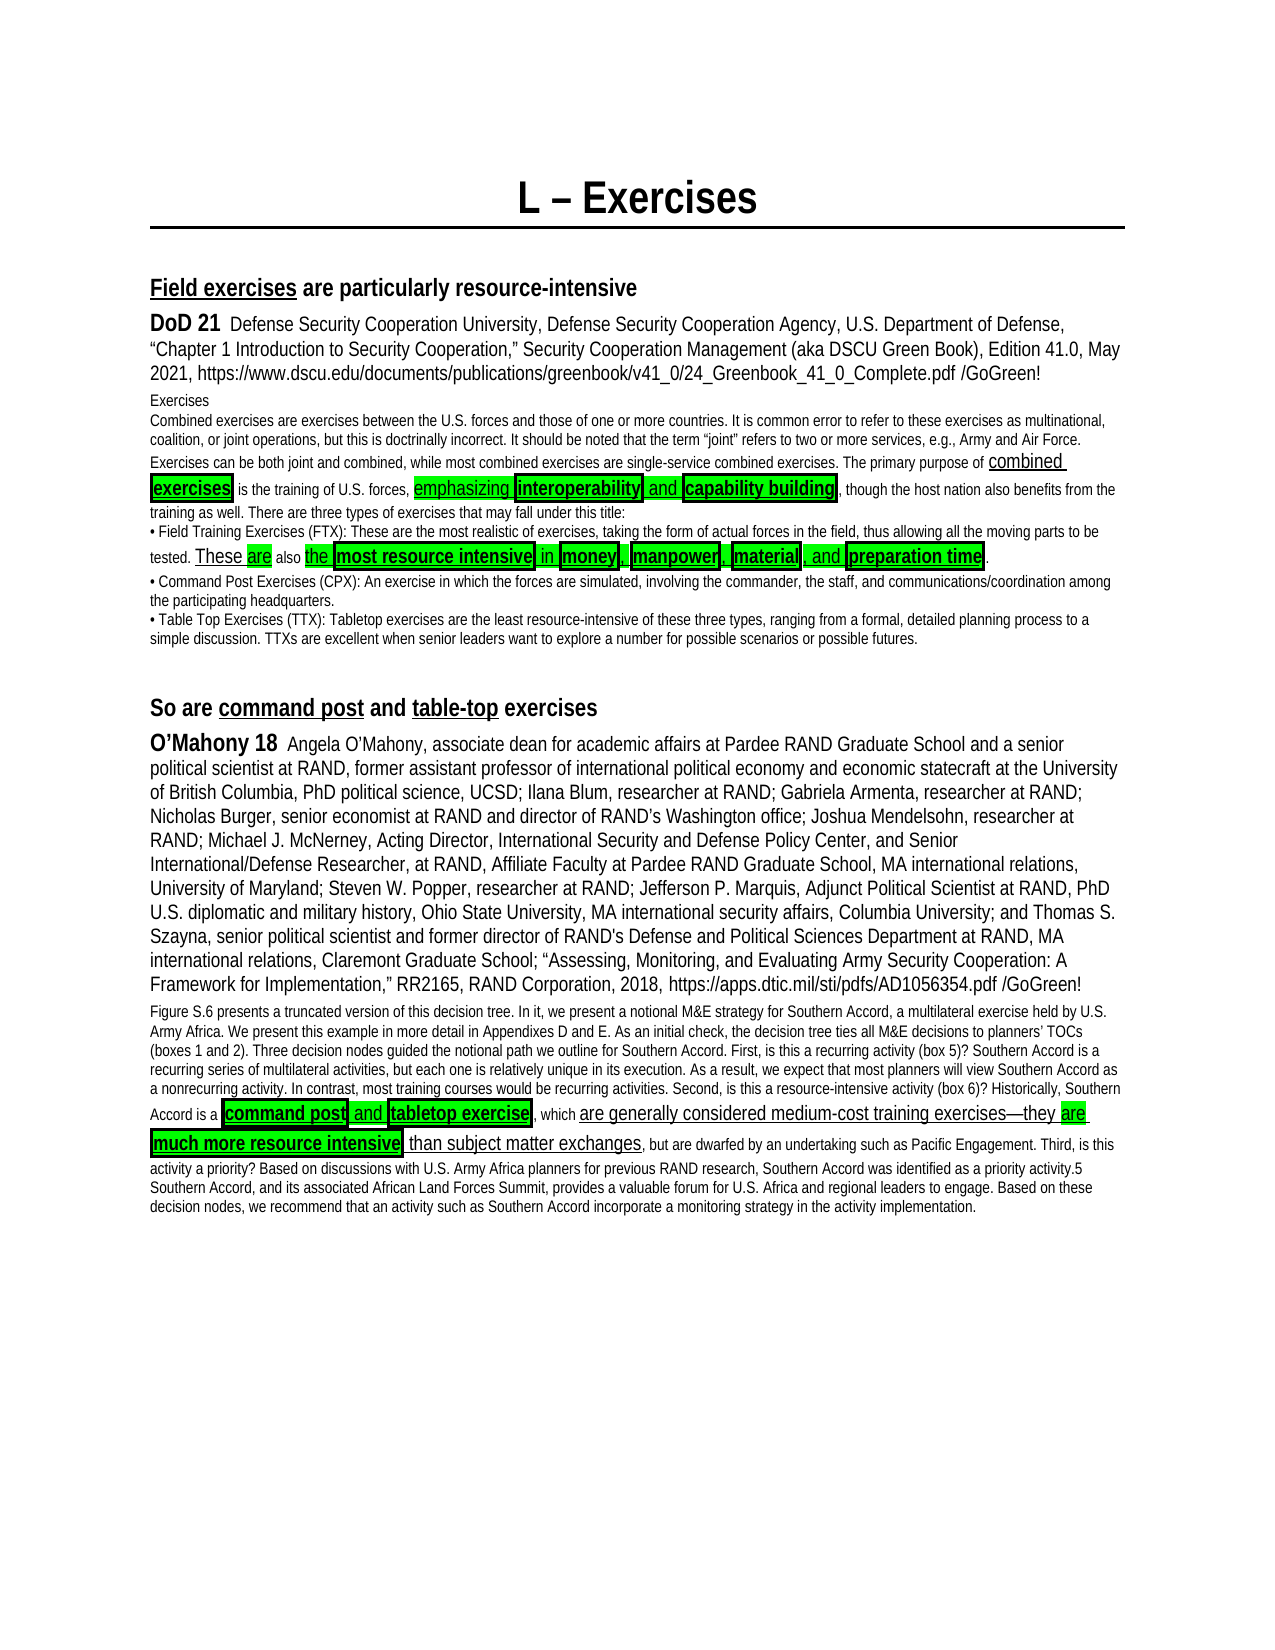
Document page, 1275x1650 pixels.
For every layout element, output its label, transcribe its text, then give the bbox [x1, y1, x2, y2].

subtitle So are command post and table-top exercises [150, 693, 1125, 721]
text Exercises [150, 391, 1125, 410]
text Combined exercises are exercises between the U.S. forces and those of one or more countries. It is common error to refer to these exercises as multinational, coalition, or joint operations, but this is doctrinally incorrect. It should be noted that the term “joint” refers to two or more services, e.g., Army and Air Force. Exercises can be both joint and combined, while most combined exercises are single-service combined exercises. The primary purpose of combined exercises is the training of U.S. forces, emphasizing interoperability and capability building, though the host nation also benefits from the training as well. There are three types of exercises that may fall under this title: [150, 410, 1125, 522]
text • Table Top Exercises (TTX): Tabletop exercises are the least resource-intensive of these three types, ranging from a formal, detailed planning process to a simple discussion. TTXs are excellent when senior leaders want to explore a number for possible scenarios or possible futures. [150, 610, 1125, 648]
text DoD 21 Defense Security Cooperation University, Defense Security Cooperation Agency, U.S. Department of Defense, “Chapter 1 Introduction to Security Cooperation,” Security Cooperation Management (aka DSCU Green Book), Edition 41.0, May 2021, https://www.dscu.edu/documents/publications/greenbook/v41_0/24_Greenbook_41_0_Complete.pdf /GoGreen! [150, 308, 1125, 385]
text Figure S.6 presents a truncated version of this decision tree. In it, we present a notional M&E strategy for Southern Accord, a multilateral exercise held by U.S. Army Africa. We present this example in more detail in Appendixes D and E. As an initial check, the decision tree ties all M&E decisions to planners’ TOCs (boxes 1 and 2). Three decision nodes guided the notional path we outline for Southern Accord. First, is this a recurring activity (box 5)? Southern Accord is a recurring series of multilateral activities, but each one is relatively unique in its execution. As a result, we expect that most planners will view Southern Accord as a nonrecurring activity. In contrast, most training courses would be recurring activities. Second, is this a resource-intensive activity (box 6)? Historically, Southern Accord is a command post and tabletop exercise, which are generally considered medium-cost training exercises—they are much more resource intensive than subject matter exchanges, but are dwarfed by an undertaking such as Pacific Engagement. Third, is this activity a priority? Based on discussions with U.S. Army Africa planners for previous RAND research, Southern Accord was identified as a priority activity.5 Southern Accord, and its associated African Land Forces Summit, provides a valuable forum for U.S. Africa and regional leaders to engage. Based on these decision nodes, we recommend that an activity such as Southern Accord incorporate a monitoring strategy in the activity implementation. [150, 1002, 1125, 1216]
text • Field Training Exercises (FTX): These are the most realistic of exercises, taking the form of actual forces in the field, thus allowing all the moving parts to be tested. These are also the most resource intensive in money, manpower, material, and preparation time. [150, 522, 1125, 571]
subtitle Field exercises are particularly resource-intensive [150, 273, 1125, 302]
subtitle L – Exercises [150, 171, 1125, 226]
text • Command Post Exercises (CPX): An exercise in which the forces are simulated, involving the commander, the staff, and communications/coordination among the participating headquarters. [150, 571, 1125, 610]
text O’Mahony 18 Angela O’Mahony, associate dean for academic affairs at Pardee RAND Graduate School and a senior political scientist at RAND, former assistant professor of international political economy and economic statecraft at the University of British Columbia, PhD political science, UCSD; Ilana Blum, researcher at RAND; Gabriela Armenta, researcher at RAND; Nicholas Burger, senior economist at RAND and director of RAND’s Washington office; Joshua Mendelsohn, researcher at RAND; Michael J. McNerney, Acting Director, International Security and Defense Policy Center, and Senior International/Defense Researcher, at RAND, Affiliate Faculty at Pardee RAND Graduate School, MA international relations, University of Maryland; Steven W. Popper, researcher at RAND; Jefferson P. Marquis, Adjunct Political Scientist at RAND, PhD U.S. diplomatic and military history, Ohio State University, MA international security affairs, Columbia University; and Thomas S. Szayna, senior political scientist and former director of RAND's Defense and Political Sciences Department at RAND, MA international relations, Claremont Graduate School; “Assessing, Monitoring, and Evaluating Army Security Cooperation: A Framework for Implementation,” RR2165, RAND Corporation, 2018, https://apps.dtic.mil/sti/pdfs/AD1056354.pdf /GoGreen! [150, 728, 1125, 996]
